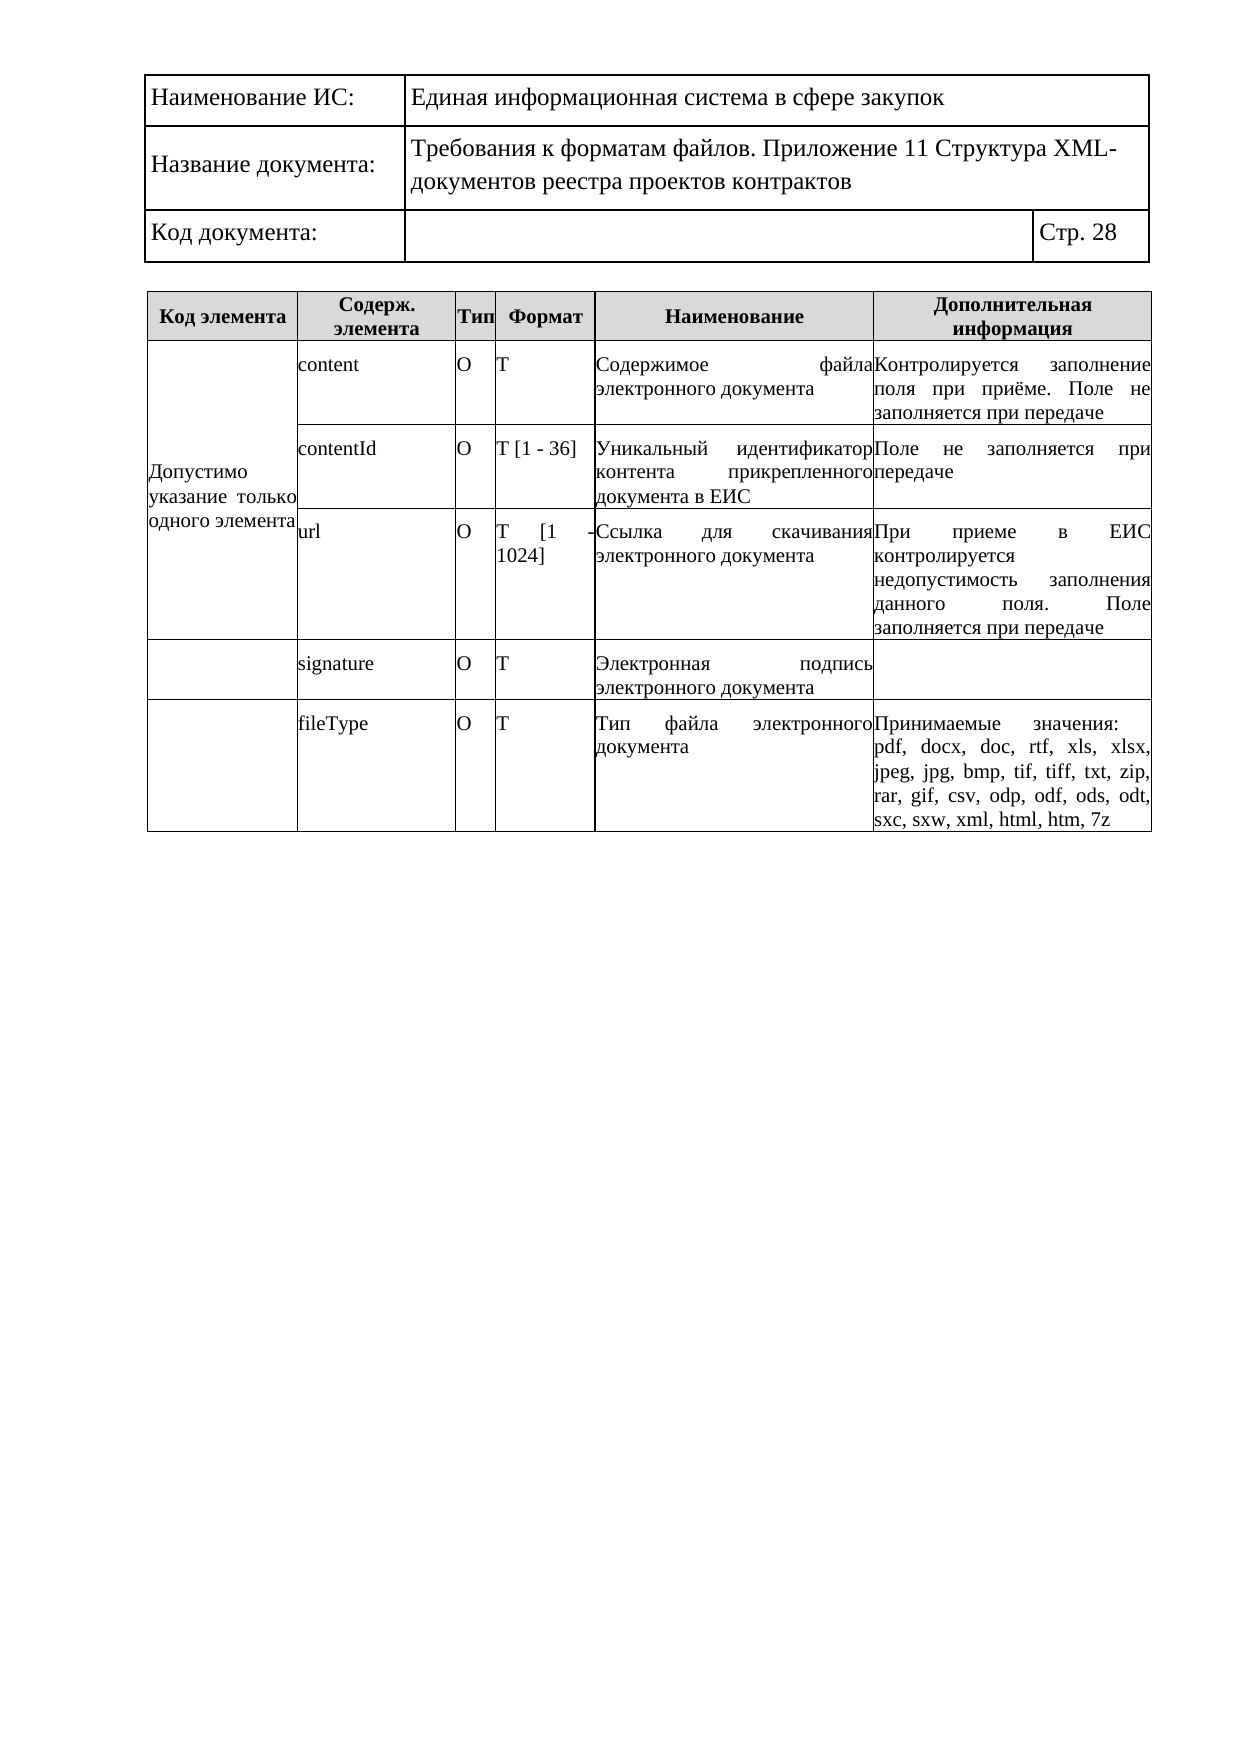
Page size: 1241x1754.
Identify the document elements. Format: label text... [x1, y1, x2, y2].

table_cell [148, 700, 297, 831]
table_cell Уникальный идентификатор контента прикрепленного документа в ЕИС [596, 425, 873, 508]
table_cell content [298, 341, 455, 424]
table_header Код элемента [148, 292, 297, 340]
table_cell T [496, 640, 594, 699]
table_cell Контролируется заполнение поля при приёме. Поле не заполняется при передаче [874, 341, 1151, 424]
table_cell [148, 640, 297, 699]
table_header Наименование [596, 292, 873, 340]
table_cell contentId [298, 425, 455, 508]
table_cell При приеме в ЕИС контролируется недопустимость заполнения данного поля. Поле заполняется при передаче [874, 509, 1151, 639]
table_header Формат [496, 292, 594, 340]
table_header Дополнительная информация [874, 292, 1151, 340]
table_cell О [456, 640, 495, 699]
table_cell T [1 - 36] [496, 425, 594, 508]
table_cell Принимаемые значения: pdf, docx, doc, rtf, xls, xlsx, jpeg, jpg, bmp, tif, tiff, txt, zip, rar, gif, csv, odp, odf, ods, odt, sxc, sxw, xml, html, htm, 7z [874, 700, 1151, 831]
table_cell Электронная подпись электронного документа [596, 640, 873, 699]
table_cell T [496, 341, 594, 424]
table_header Тип [456, 292, 495, 340]
table_cell О [456, 700, 495, 831]
table_cell url [298, 509, 455, 639]
table_cell О [456, 509, 495, 639]
table_cell signature [298, 640, 455, 699]
table_cell T [1 - 1024] [496, 509, 594, 639]
table_cell T [496, 700, 594, 831]
table_cell Ссылка для скачивания электронного документа [596, 509, 873, 639]
table_cell Тип файла электронного документа [596, 700, 873, 831]
table_cell Поле не заполняется при передаче [874, 425, 1151, 508]
table_cell О [456, 341, 495, 424]
table_cell [874, 640, 1151, 699]
table_cell fileType [298, 700, 455, 831]
table_cell О [456, 425, 495, 508]
table_cell Допустимо указание только одного элемента [148, 341, 297, 639]
table_cell Содержимое файла электронного документа [596, 341, 873, 424]
table_header Содерж. элемента [298, 292, 455, 340]
